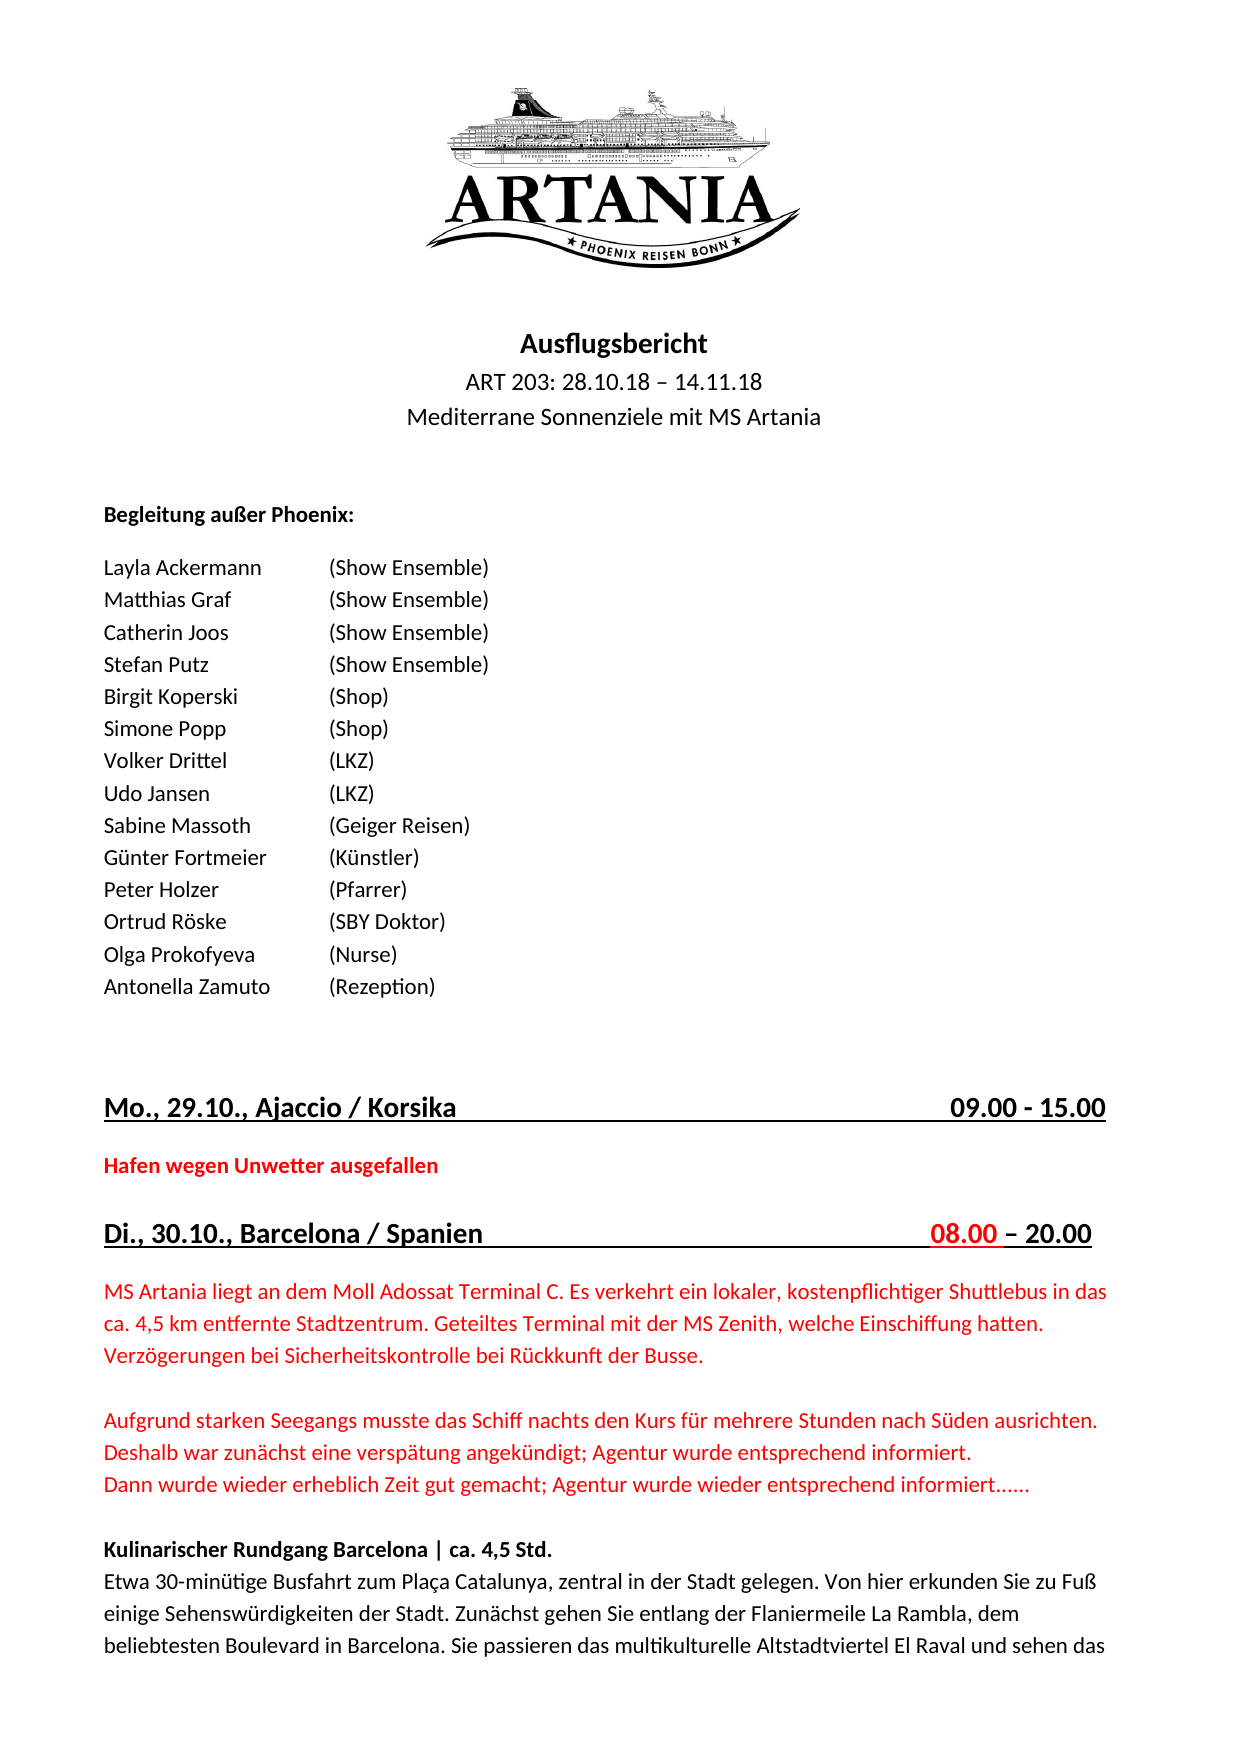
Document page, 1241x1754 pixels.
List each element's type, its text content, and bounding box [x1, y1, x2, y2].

text Di., 30.10., Barcelona / Spanien 08.00 – 20.00 [103, 1215, 1122, 1251]
text Dann wurde wieder erheblich Zeit gut gemacht; Agentur wurde wieder entsprechend informiert...... [103, 1470, 1122, 1498]
text Hafen wegen Unwetter ausgefallen [103, 1151, 1122, 1179]
picture [425, 88, 800, 268]
text Ausflugsbericht [103, 325, 1124, 361]
text Deshalb war zunächst eine verspätung angekündigt; Agentur wurde entsprechend informiert. [103, 1438, 1122, 1466]
text ART 203: 28.10.18 – 14.11.18 [103, 366, 1124, 397]
text MS Artania liegt an dem Moll Adossat Terminal C. Es verkehrt ein lokaler, kostenpflichtiger Shuttlebus in das ca. 4,5 km entfernte Stadtzentrum. Geteiltes Terminal mit der MS Zenith, welche Einschiffung hatten. Verzögerungen bei Sicherheitskontrolle bei Rückkunft der Busse. [103, 1277, 1122, 1369]
text Aufgrund starken Seegangs musste das Schiff nachts den Kurs für mehrere Stunden nach Süden ausrichten. [103, 1406, 1122, 1434]
text Mediterrane Sonnenziele mit MS Artania [103, 401, 1124, 432]
text Begleitung außer Phoenix: [103, 500, 1124, 528]
text Mo., 29.10., Ajaccio / Korsika 09.00 - 15.00 [103, 1089, 1122, 1125]
text Layla Ackermann (Show Ensemble) Matthias Graf (Show Ensemble) Catherin Joos (Show Ensemble) Stefan Putz (Show Ensemble) Birgit Koperski (Shop) Simone Popp (Shop) Volker Drittel (LKZ) Udo Jansen (LKZ) Sabine Massoth (Geiger Reisen) Günter Fortmeier (Künstler) Peter Holzer (Pfarrer) Ortrud Röske (SBY Doktor) Olga Prokofyeva (Nurse) Antonella Zamuto (Rezeption) [103, 553, 1124, 1000]
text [103, 1535, 1122, 1659]
